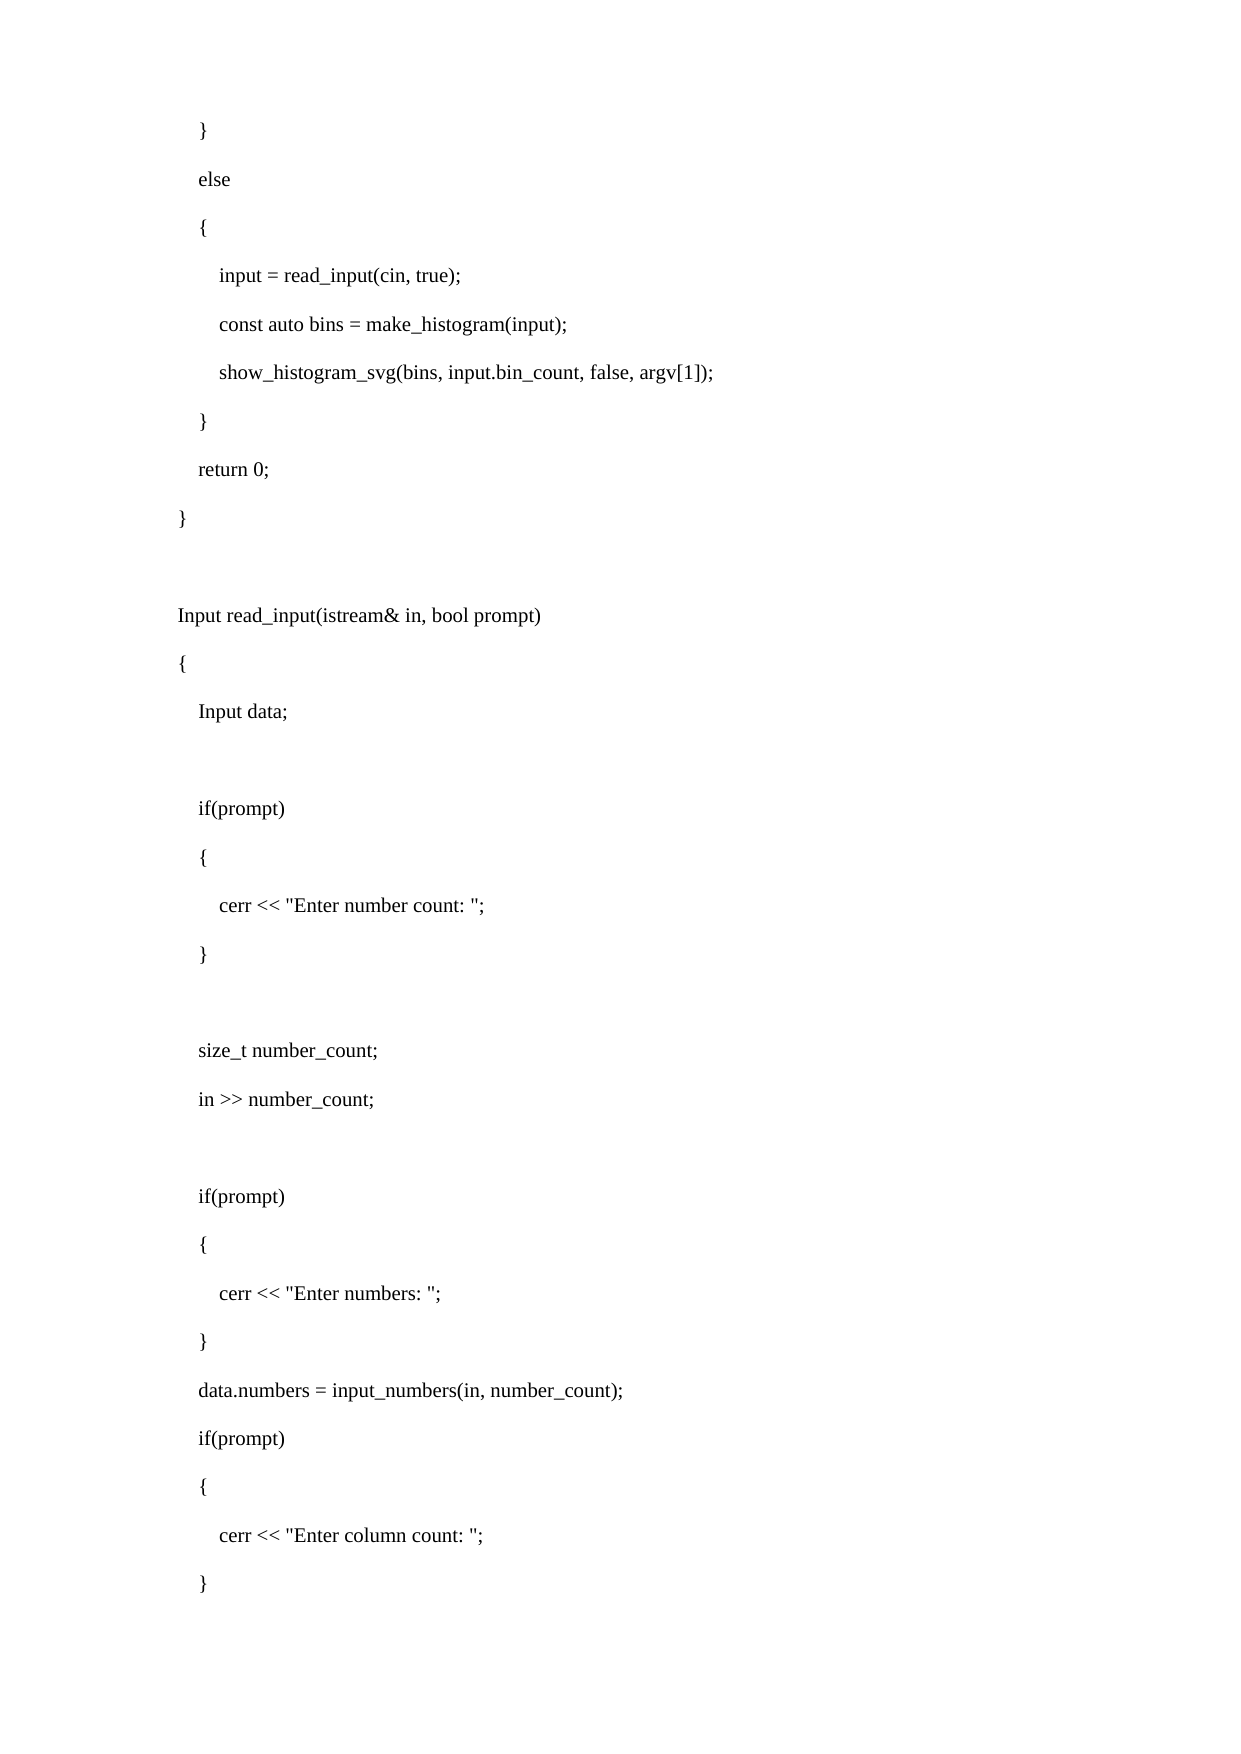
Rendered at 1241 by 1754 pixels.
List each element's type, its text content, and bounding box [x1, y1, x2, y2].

text } [177, 409, 1152, 433]
text size_t number_count; [177, 1038, 1152, 1062]
text if(prompt) [177, 1426, 1152, 1450]
text } [177, 118, 1152, 142]
text { [177, 1232, 1152, 1256]
text Input read_input(istream& in, bool prompt) [177, 602, 1152, 627]
text cerr << "Enter column count: "; [177, 1523, 1152, 1547]
text if(prompt) [177, 796, 1152, 820]
text { [177, 215, 1152, 239]
text } [177, 1571, 1152, 1595]
text return 0; [177, 457, 1152, 481]
text input = read_input(cin, true); [177, 263, 1152, 287]
text } [177, 942, 1152, 966]
text cerr << "Enter numbers: "; [177, 1281, 1152, 1305]
text Input data; [177, 699, 1152, 723]
text data.numbers = input_numbers(in, number_count); [177, 1377, 1152, 1402]
text { [177, 651, 1152, 675]
text cerr << "Enter number count: "; [177, 893, 1152, 917]
text else [177, 167, 1152, 191]
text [177, 360, 1152, 384]
text } [177, 1329, 1152, 1353]
text in >> number_count; [177, 1087, 1152, 1111]
text { [177, 845, 1152, 869]
text if(prompt) [177, 1184, 1152, 1208]
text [177, 312, 1152, 336]
text } [177, 506, 1152, 530]
text { [177, 1474, 1152, 1498]
